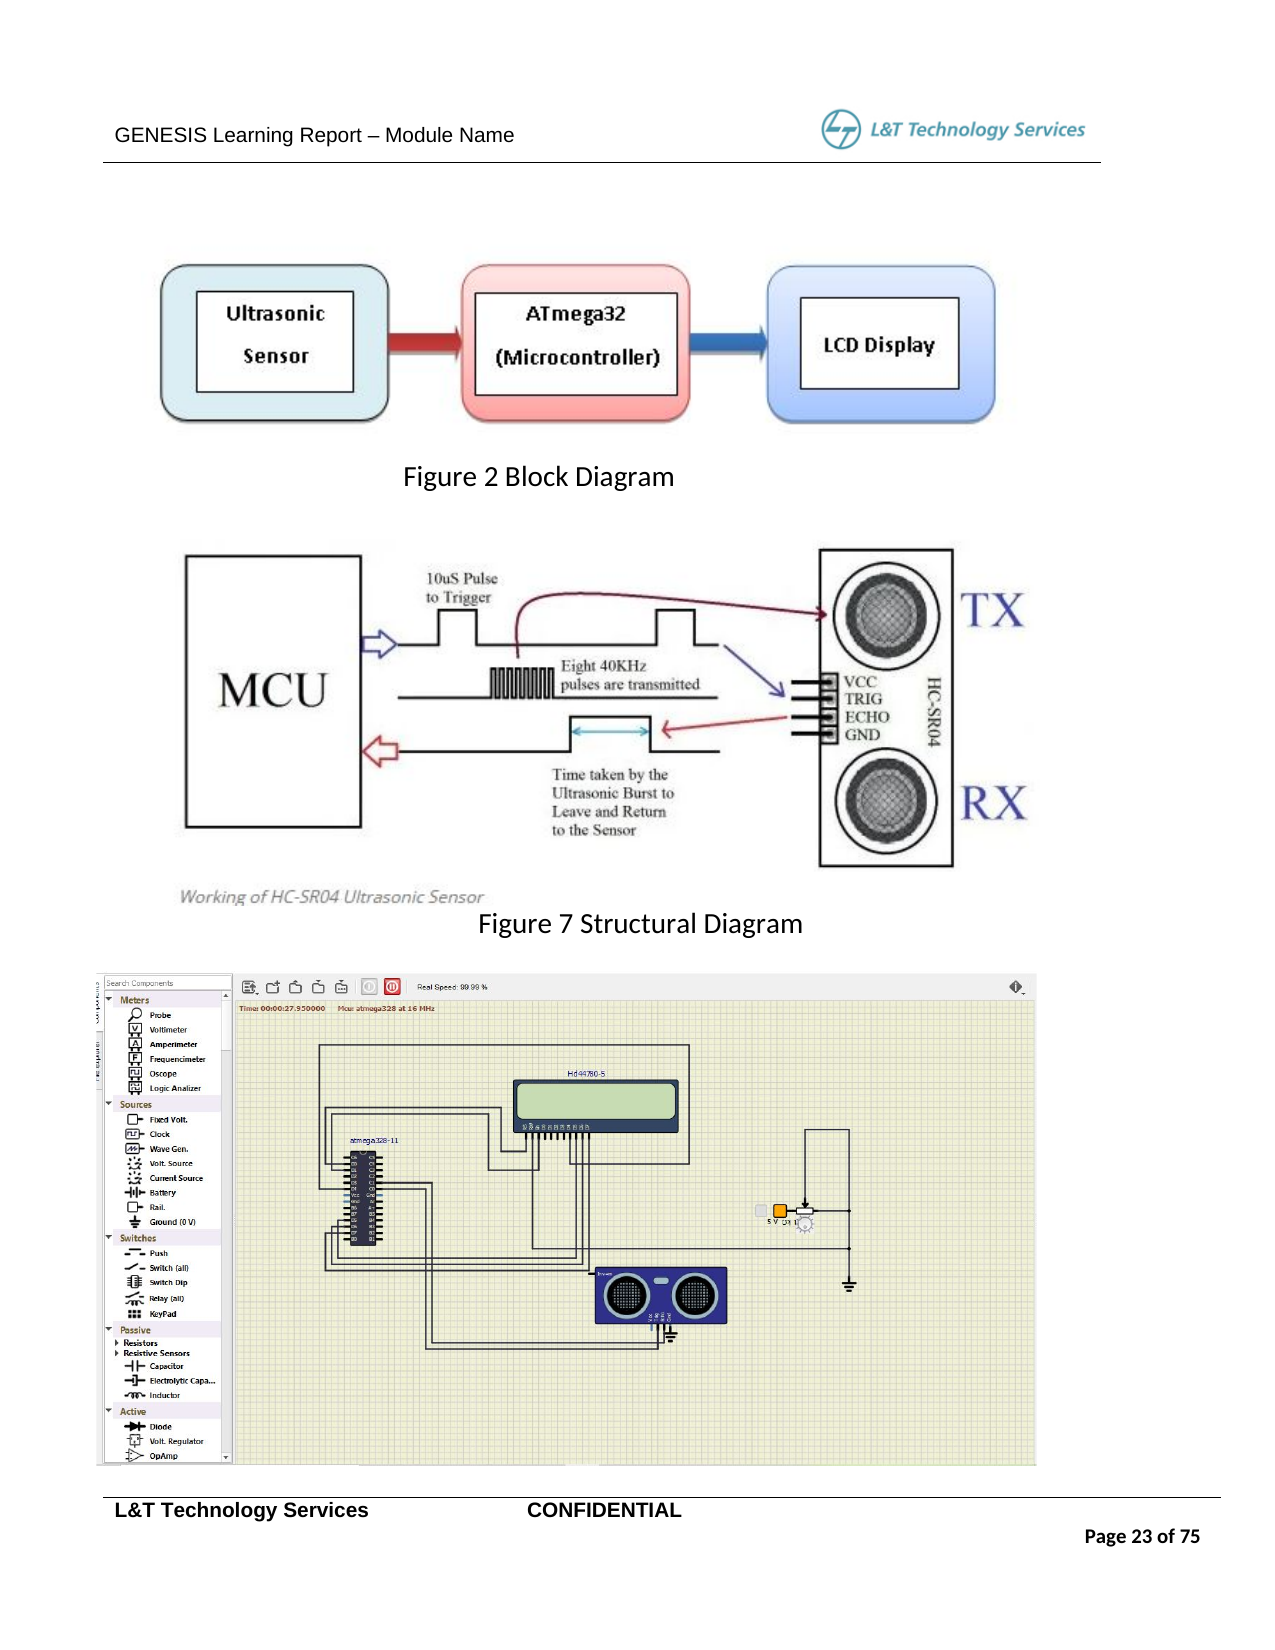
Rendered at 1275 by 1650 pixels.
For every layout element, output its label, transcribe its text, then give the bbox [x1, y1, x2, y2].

text Figure 7 Structural Diagram [403, 906, 1162, 941]
picture [140, 222, 1035, 459]
picture [96, 971, 1037, 1466]
picture [140, 529, 1081, 906]
